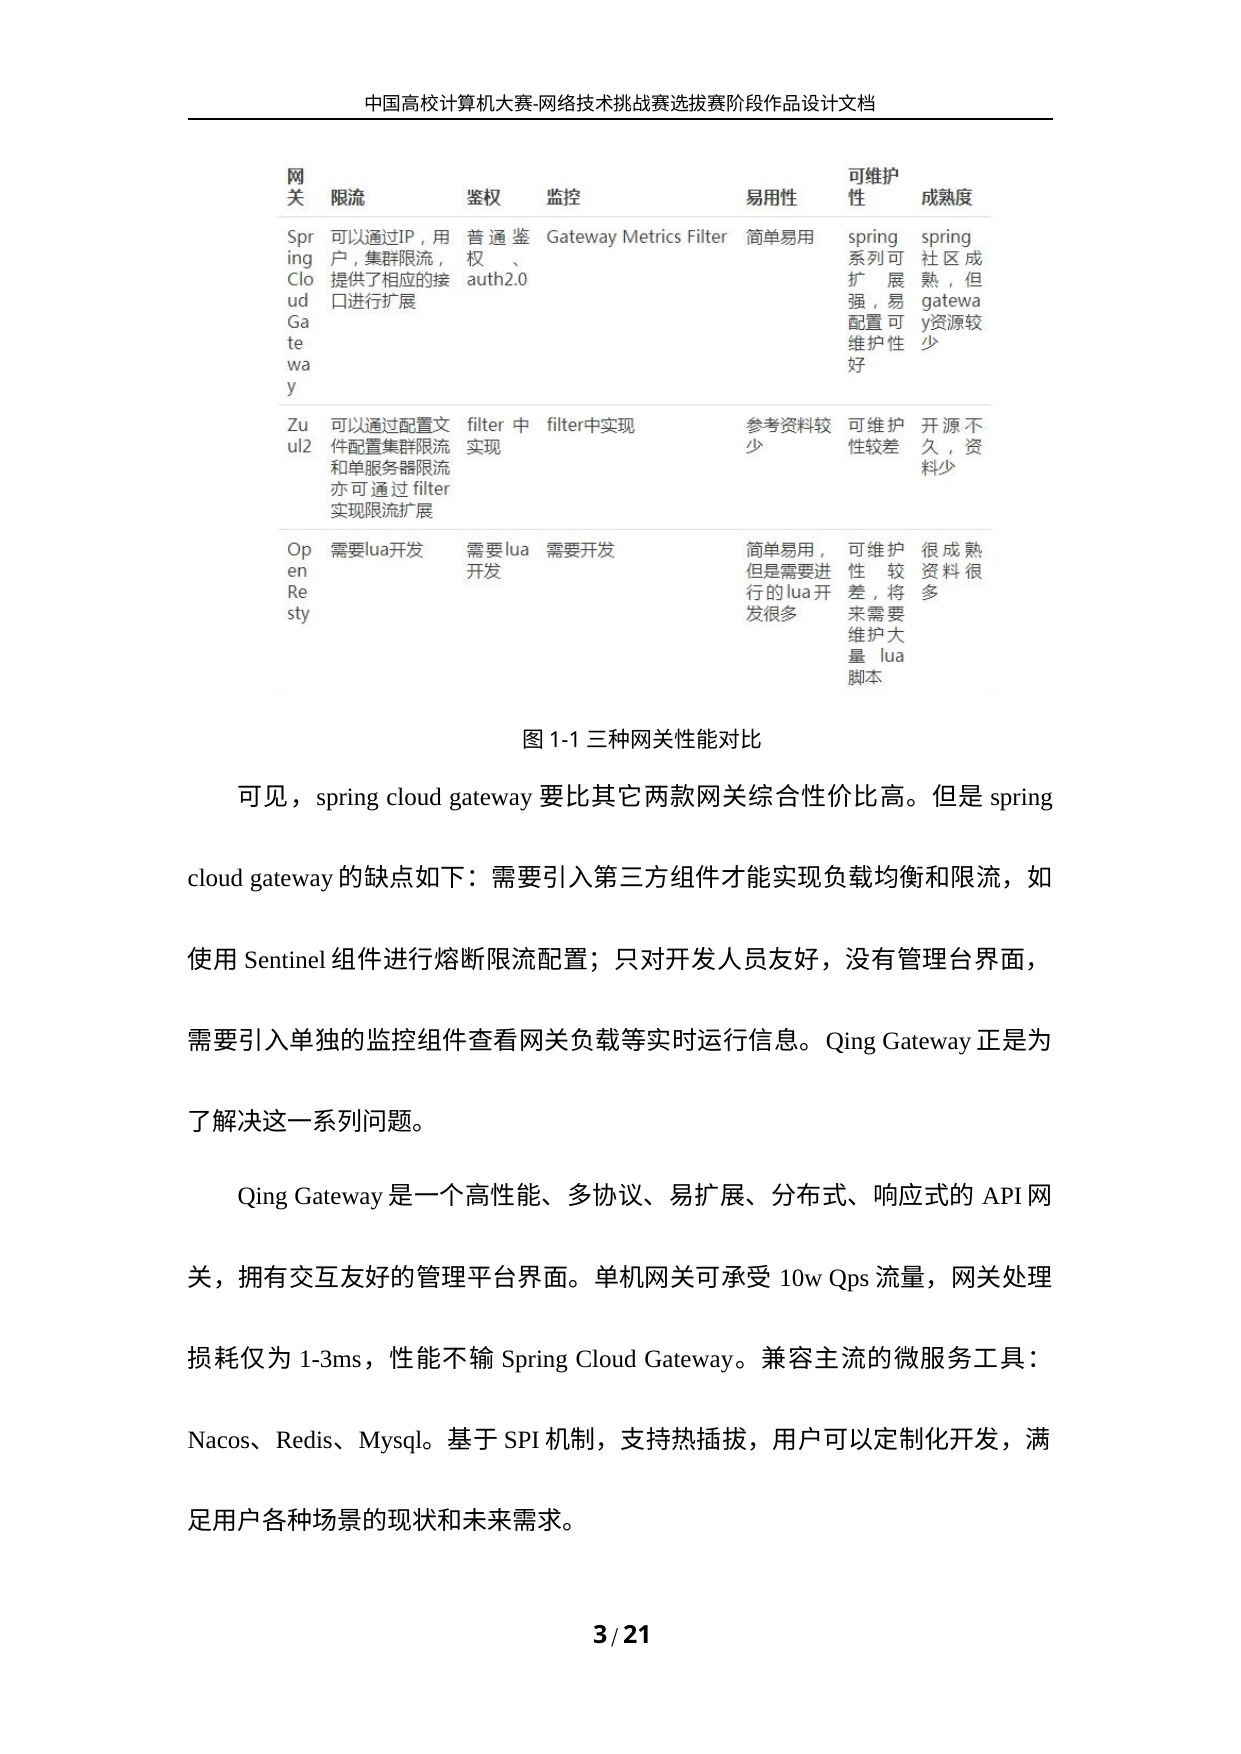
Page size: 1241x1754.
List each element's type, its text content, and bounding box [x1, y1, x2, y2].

text 可见，spring cloud gateway要比其它两款网关综合性价比高。但是spring cloud gateway的缺点如下：需要引入第三方组件才能实现负载均衡和限流，如使用Sentinel组件进行熔断限流配置；只对开发人员友好，没有管理台界面，需要引入单独的监控组件查看网关负载等实时运行信息。Qing Gateway正是为了解决这一系列问题。 [187, 762, 1053, 1152]
text Qing Gateway是一个高性能、多协议、易扩展、分布式、响应式的API网关，拥有交互友好的管理平台界面。单机网关可承受10w Qps流量，网关处理损耗仅为1-3ms，性能不输Spring Cloud Gateway。兼容主流的微服务工具：Nacos、Redis、Mysql。基于SPI机制，支持热插拔，用户可以定制化开发，满足用户各种场景的现状和未来需求。 [187, 1161, 1053, 1551]
picture [250, 162, 1033, 693]
text 图1-1 三种网关性能对比 [187, 722, 1053, 754]
